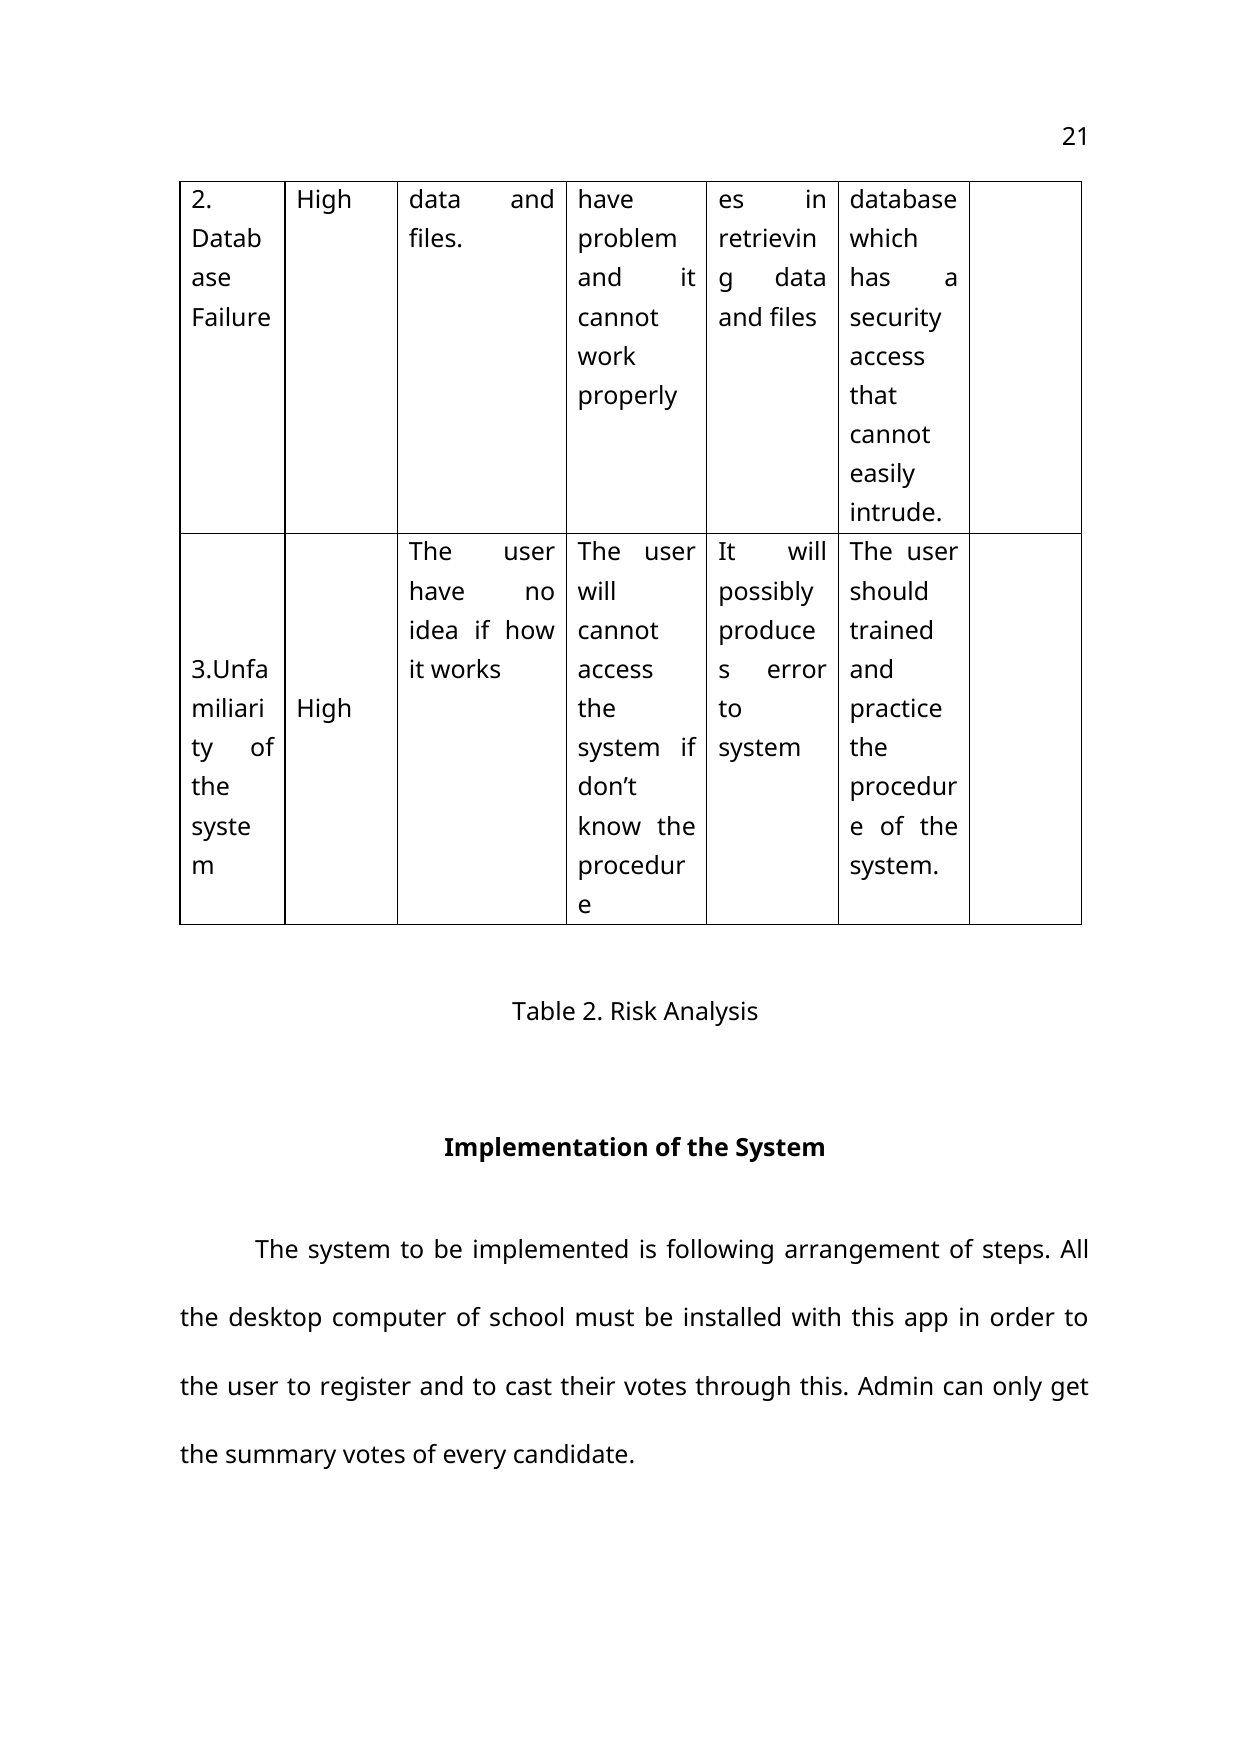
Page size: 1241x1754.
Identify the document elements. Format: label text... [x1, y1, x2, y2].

table_cell The user should trained and practice the procedure of the system. [839, 534, 969, 924]
text Implementation of the System [180, 1130, 1090, 1164]
table_cell It will possibly produces error to system [707, 534, 838, 924]
text The system to be implemented is following arrangement of steps. All the desktop computer of school must be installed with this app in order to the user to register and to cast their votes through this. Admin can only get the summary votes of every candidate. [180, 1232, 1090, 1470]
table_cell [970, 182, 1081, 533]
table_cell High [286, 534, 397, 924]
table_cell 3.Unfamiliarity of the system [181, 534, 284, 924]
table_cell The user will cannot access the system if don’t know the procedure [567, 534, 706, 924]
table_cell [567, 182, 706, 533]
table_cell [970, 534, 1081, 924]
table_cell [398, 182, 566, 533]
text Table 2. Risk Analysis [180, 993, 1090, 1028]
table_cell The user have no idea if how it works [398, 534, 566, 924]
table_cell High [286, 182, 397, 533]
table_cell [707, 182, 838, 533]
table_cell 2. Database Failure [181, 182, 284, 533]
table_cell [839, 182, 969, 533]
